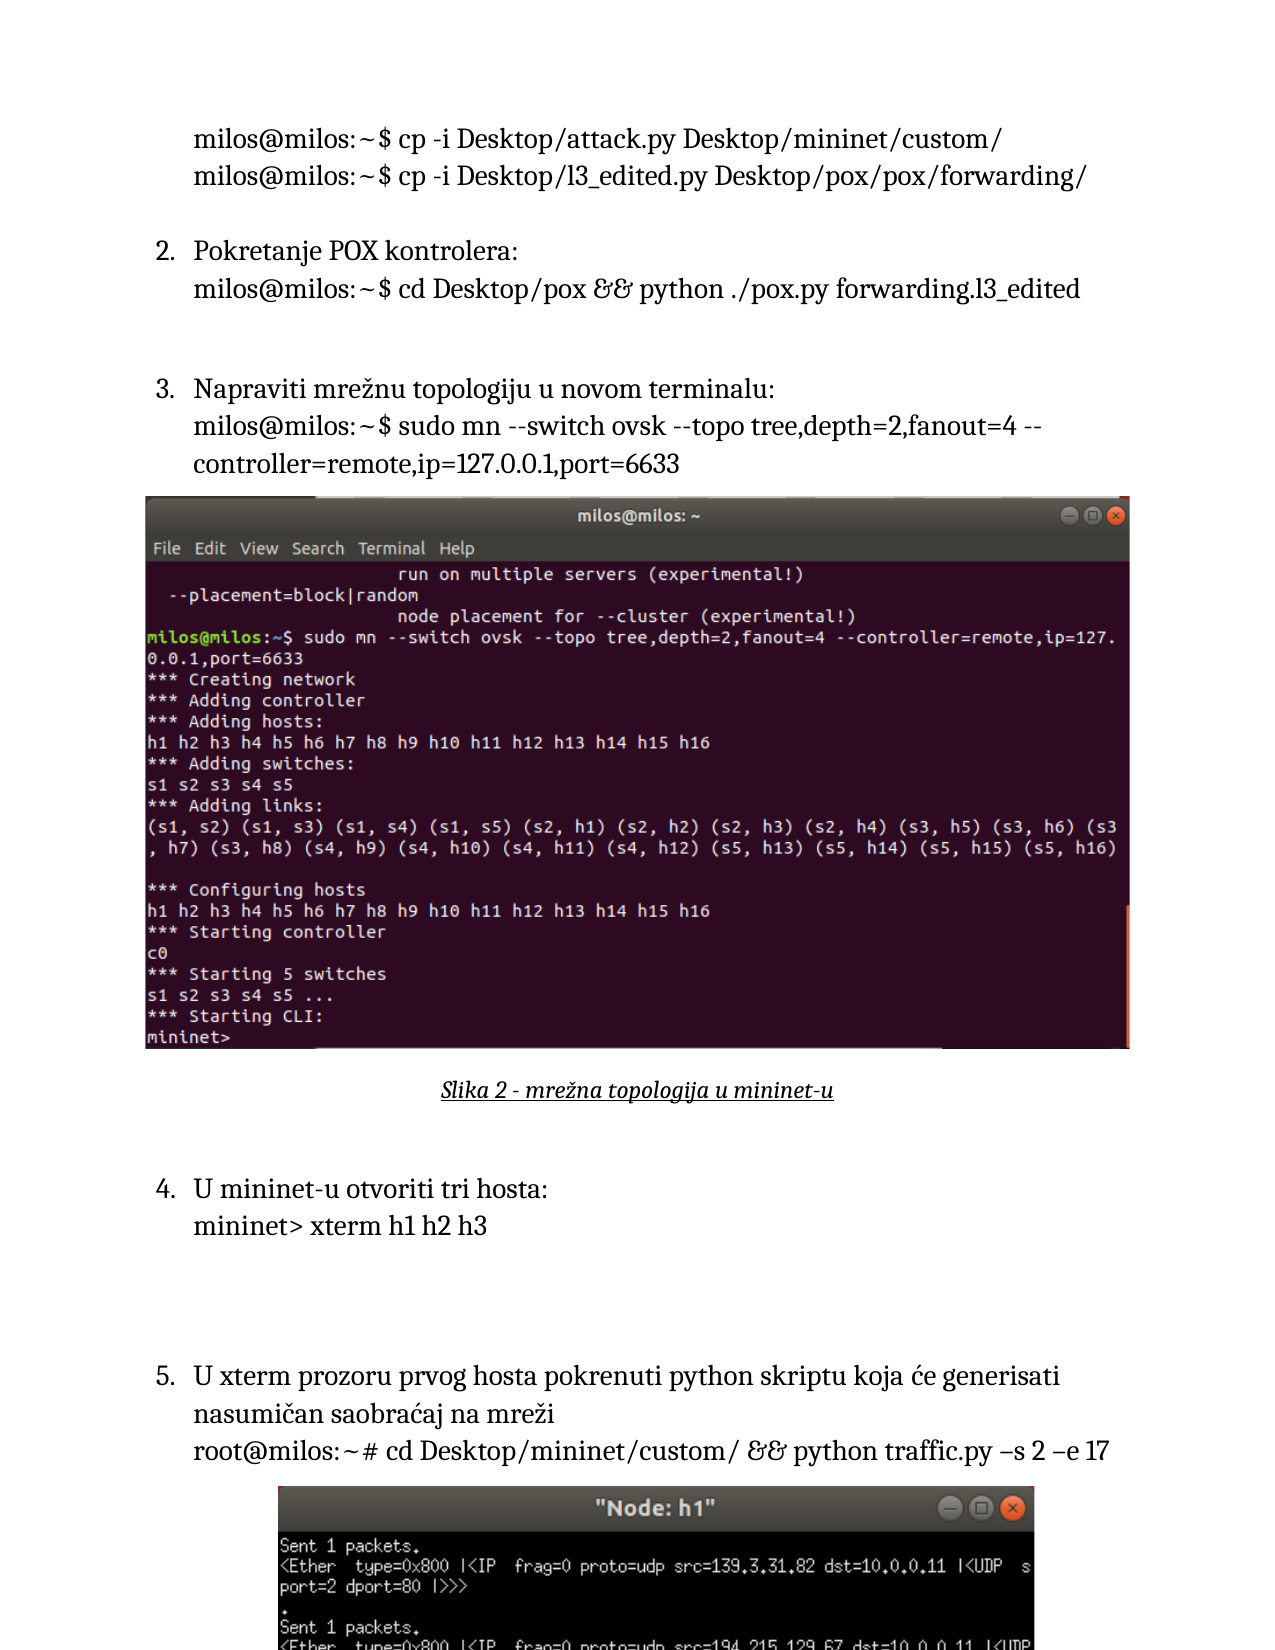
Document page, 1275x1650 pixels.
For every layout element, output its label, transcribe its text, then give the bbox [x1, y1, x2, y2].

picture [278, 1486, 1035, 1650]
list mininet> xterm h1 h2 h3 [193, 1206, 1157, 1243]
picture [145, 496, 1130, 1049]
text Slika 2 - mrežna topologija u mininet-u [118, 1068, 1157, 1106]
list milos@milos:~$ cp -i Desktop/l3_edited.py Desktop/pox/pox/forwarding/ [193, 156, 1157, 193]
list U mininet-u otvoriti tri hosta: [156, 1168, 1157, 1206]
list root@milos:~# cd Desktop/mininet/custom/ && python traffic.py –s 2 –e 17 [193, 1431, 1157, 1468]
list Pokretanje POX kontrolera: [156, 231, 1157, 268]
list Napraviti mrežnu topologiju u novom terminalu: [156, 368, 1157, 406]
list milos@milos:~$ cp -i Desktop/attack.py Desktop/mininet/custom/ [193, 118, 1157, 156]
list milos@milos:~$ sudo mn --switch ovsk --topo tree,depth=2,fanout=4 --controller=remote,ip=127.0.0.1,port=6633 [193, 406, 1157, 481]
list U xterm prozoru prvog hosta pokrenuti python skriptu koja će generisati nasumičan saobraćaj na mreži [156, 1356, 1157, 1431]
list milos@milos:~$ cd Desktop/pox && python ./pox.py forwarding.l3_edited [193, 268, 1157, 306]
